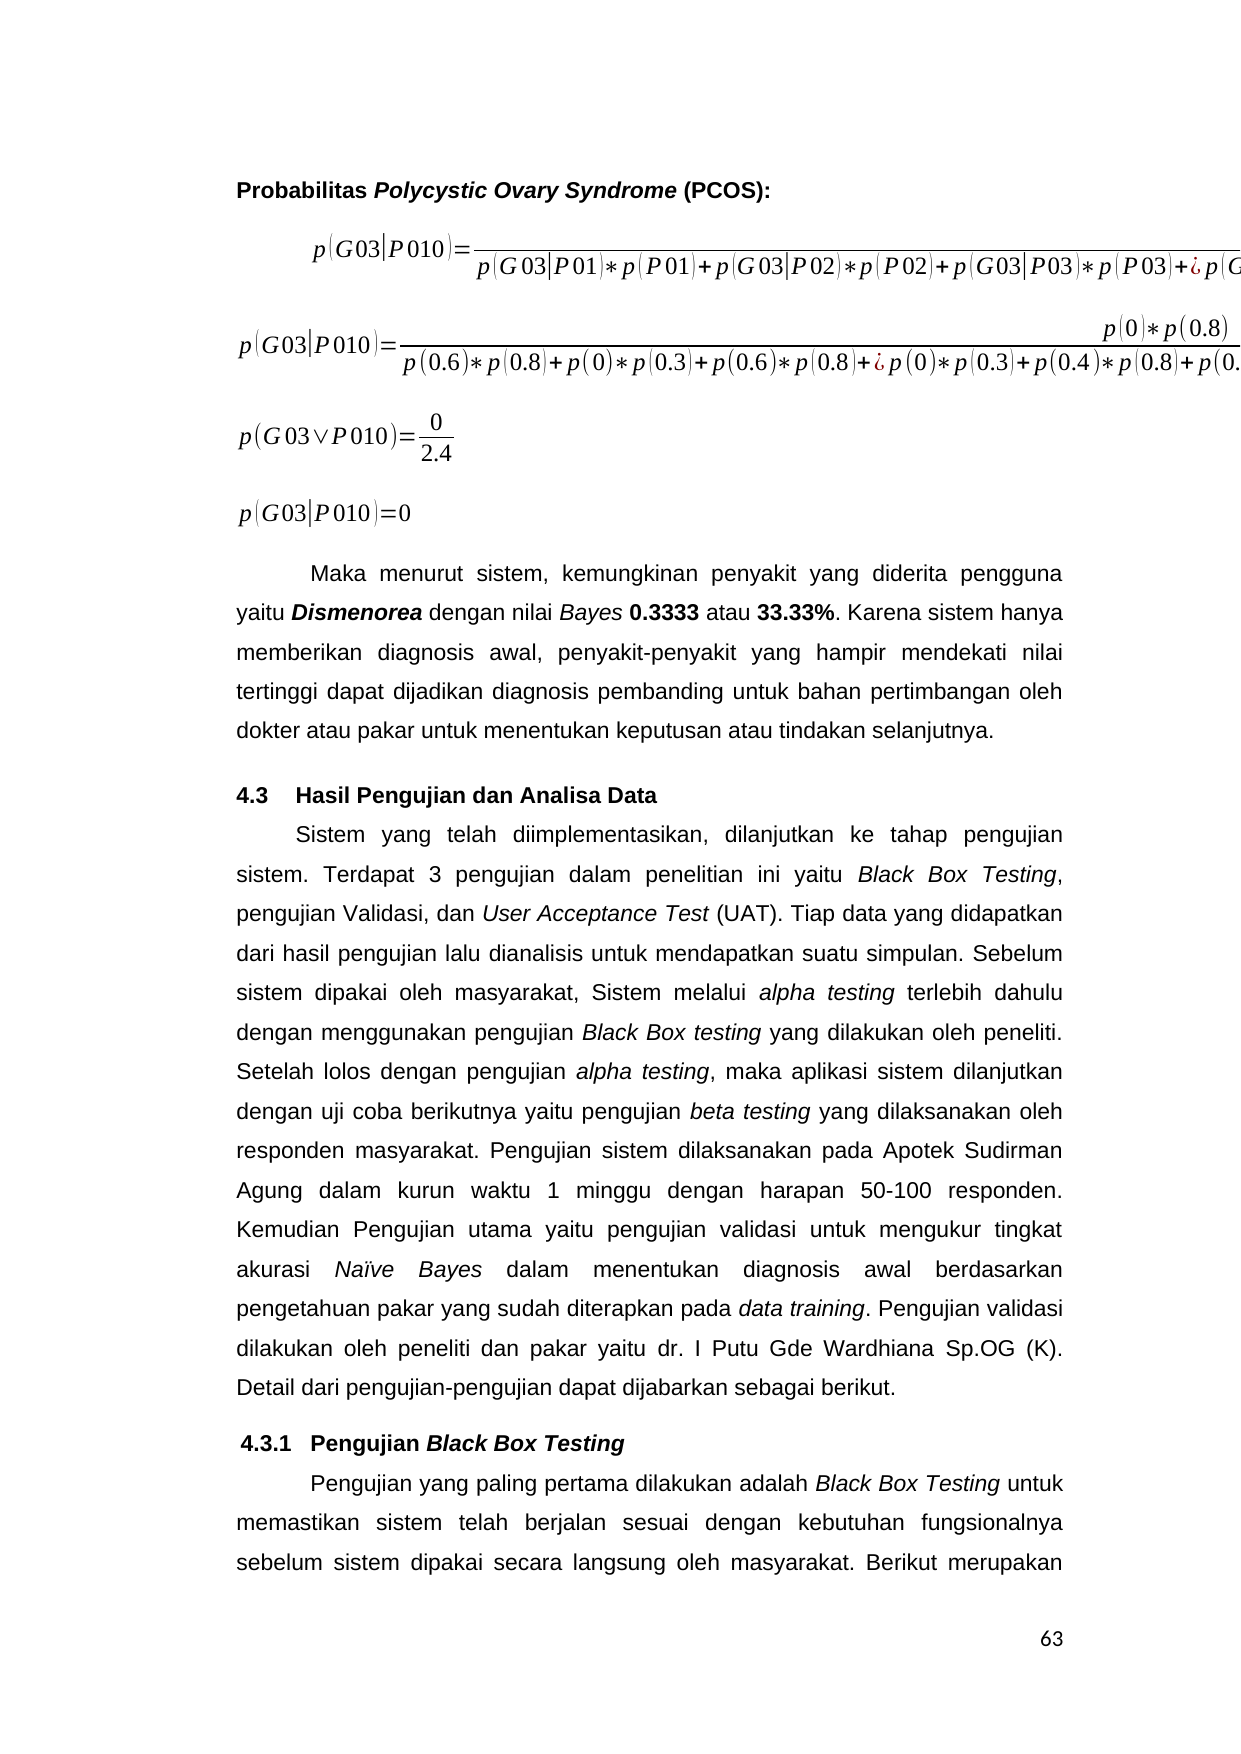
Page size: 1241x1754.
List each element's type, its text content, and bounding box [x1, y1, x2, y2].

text Maka menurut sistem, kemungkinan penyakit yang diderita pengguna yaitu Dismenorea dengan nilai Bayes 0.3333 atau 33.33%. Karena sistem hanya memberikan diagnosis awal, penyakit-penyakit yang hampir mendekati nilai tertinggi dapat dijadikan diagnosis pembanding untuk bahan pertimbangan oleh dokter atau pakar untuk menentukan keputusan atau tindakan selanjutnya. [236, 559, 1063, 744]
text Probabilitas Polycystic Ovary Syndrome (PCOS): [236, 177, 1063, 203]
text Sistem yang telah diimplementasikan, dilanjutkan ke tahap pengujian sistem. Terdapat 3 pengujian dalam penelitian ini yaitu Black Box Testing, pengujian Validasi, dan User Acceptance Test (UAT). Tiap data yang didapatkan dari hasil pengujian lalu dianalisis untuk mendapatkan suatu simpulan. Sebelum sistem dipakai oleh masyarakat, Sistem melalui alpha testing terlebih dahulu dengan menggunakan pengujian Black Box testing yang dilakukan oleh peneliti. Setelah lolos dengan pengujian alpha testing, maka aplikasi sistem dilanjutkan dengan uji coba berikutnya yaitu pengujian beta testing yang dilaksanakan oleh responden masyarakat. Pengujian sistem dilaksanakan pada Apotek Sudirman Agung dalam kurun waktu 1 minggu dengan harapan 50-100 responden. Kemudian Pengujian utama yaitu pengujian validasi untuk mengukur tingkat akurasi Naïve Bayes dalam menentukan diagnosis awal berdasarkan pengetahuan pakar yang sudah diterapkan pada data training. Pengujian validasi dilakukan oleh peneliti dan pakar yaitu dr. I Putu Gde Wardhiana Sp.OG (K). Detail dari pengujian-pengujian dapat dijabarkan sebagai berikut. [236, 821, 1063, 1400]
subtitle Hasil Pengujian dan Analisa Data [236, 782, 1063, 808]
subtitle Pengujian Black Box Testing [291, 1430, 1063, 1457]
